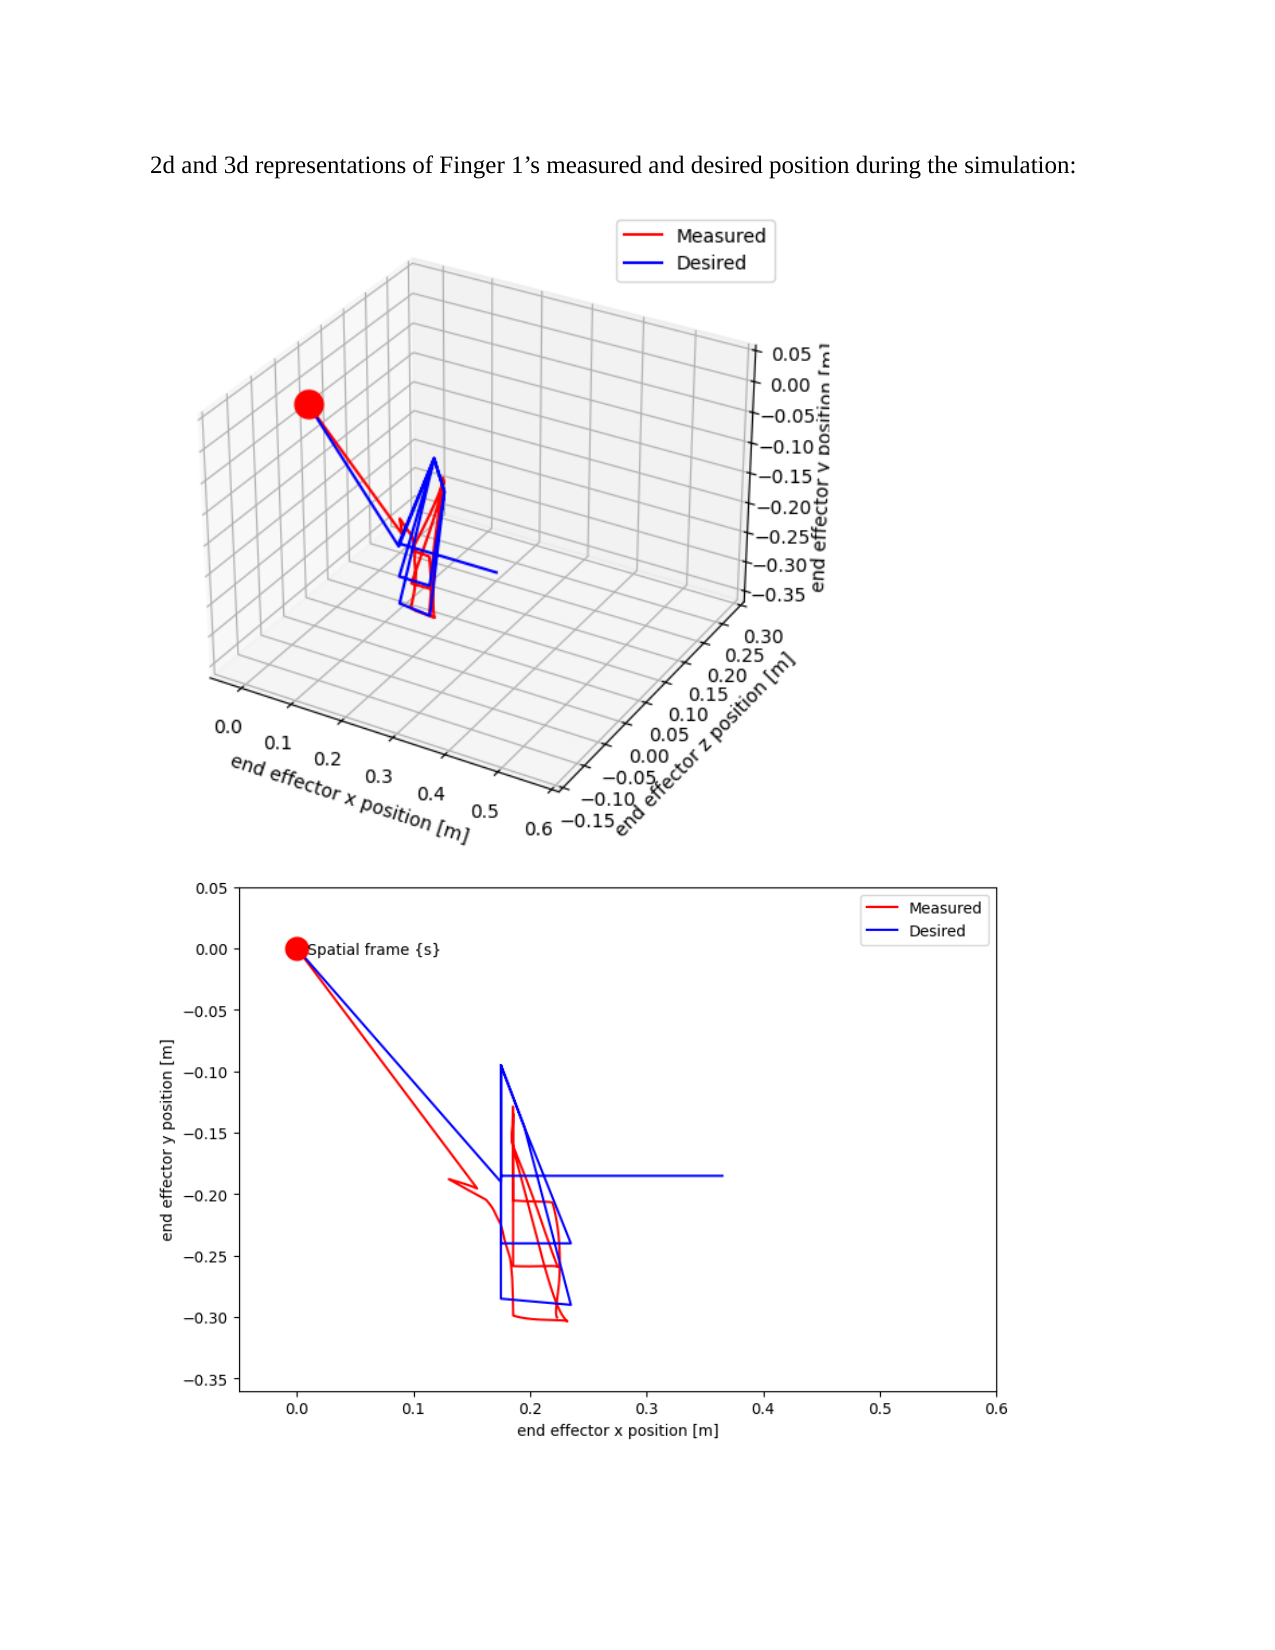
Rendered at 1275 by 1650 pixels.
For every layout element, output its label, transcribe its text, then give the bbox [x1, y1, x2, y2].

picture [150, 872, 1019, 1449]
picture [150, 197, 830, 853]
text 2d and 3d representations of Finger 1’s measured and desired position during the simulation: [150, 150, 1125, 179]
